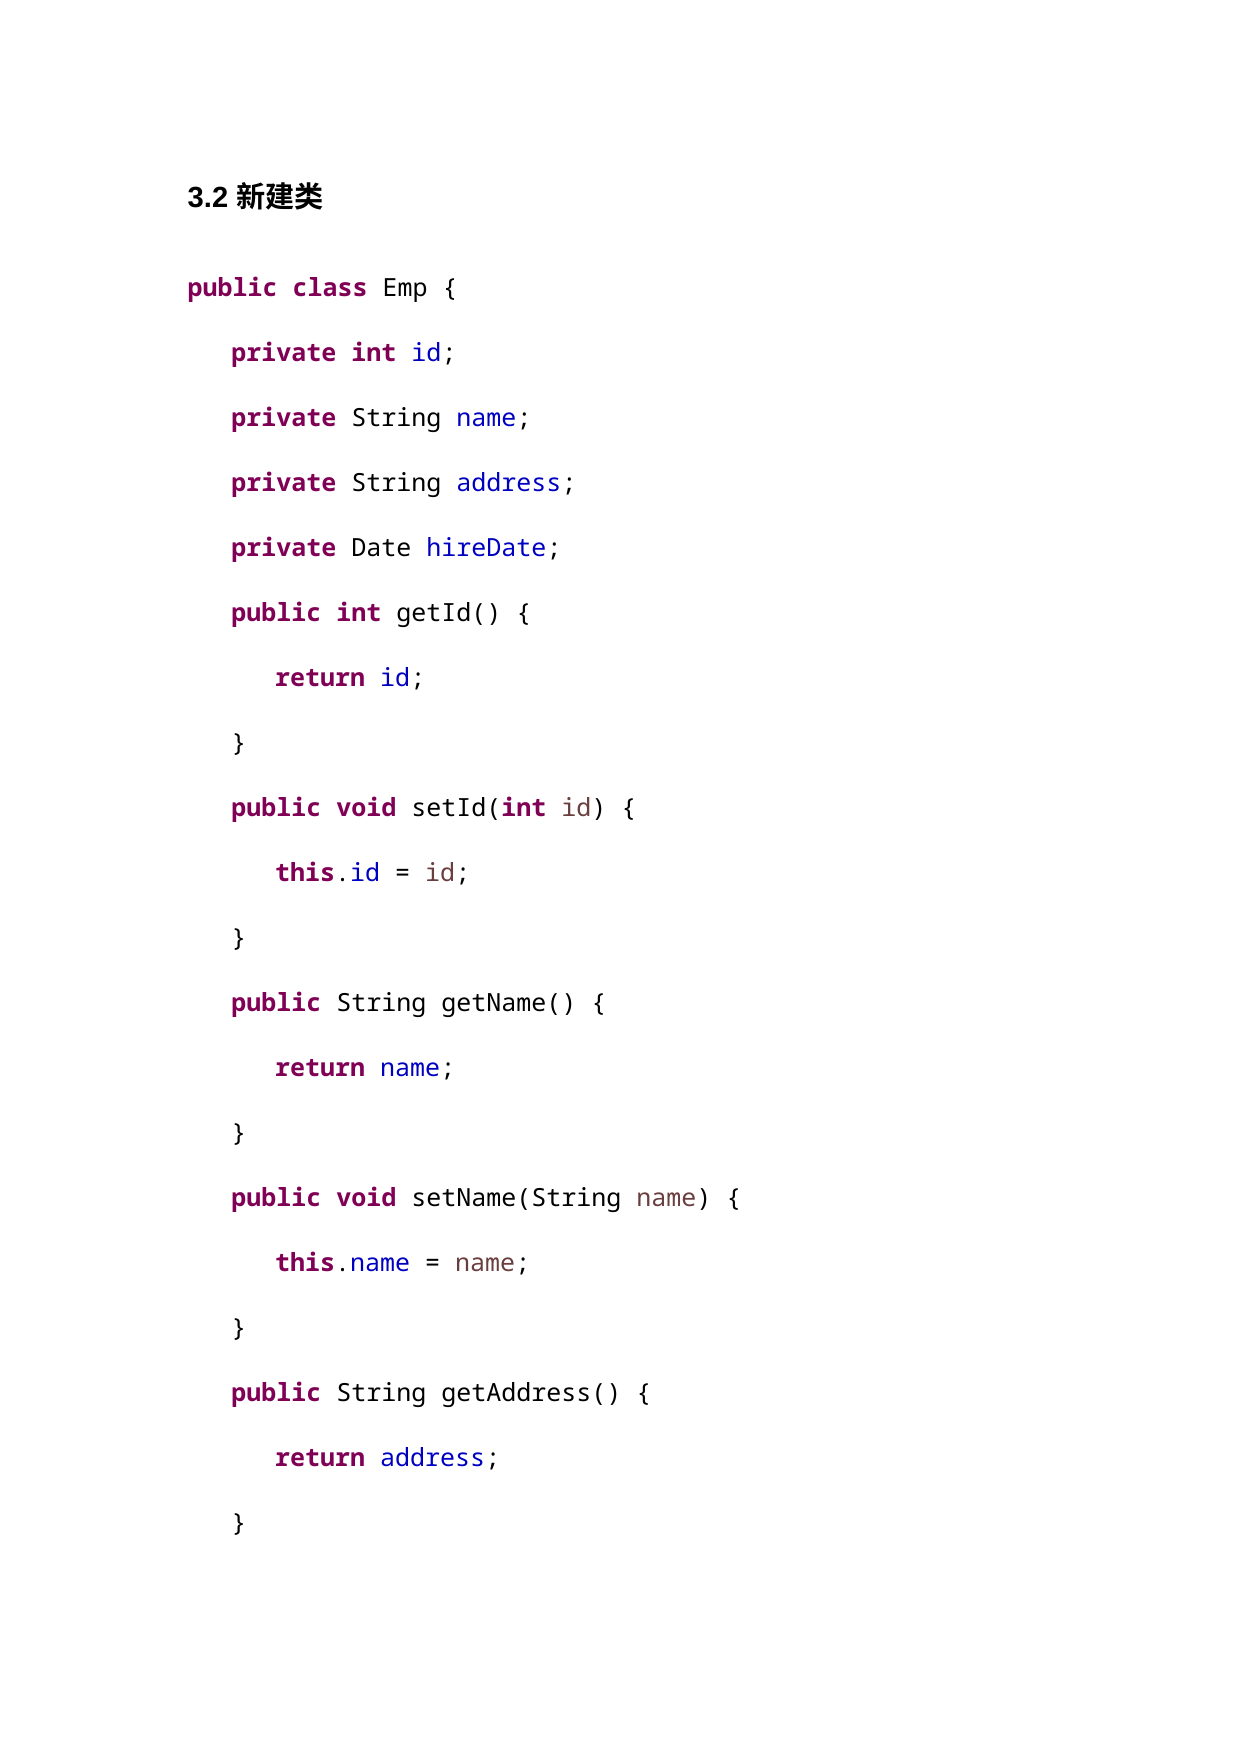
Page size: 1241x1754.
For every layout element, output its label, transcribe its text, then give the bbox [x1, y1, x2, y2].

text public void setName(String name) { [187, 1164, 1053, 1229]
text return address; [187, 1424, 1053, 1489]
text public String getName() { [187, 969, 1053, 1034]
text public int getId() { [187, 579, 1053, 644]
subtitle 3.2 新建类 [187, 162, 1053, 227]
text } [187, 709, 1053, 774]
text this.id = id; [187, 839, 1053, 904]
text public class Emp { [187, 254, 1053, 319]
text } [187, 1294, 1053, 1359]
text } [187, 904, 1053, 969]
text private String address; [187, 449, 1053, 514]
text public void setId(int id) { [187, 774, 1053, 839]
text return name; [187, 1034, 1053, 1099]
text return id; [187, 644, 1053, 709]
text } [187, 1099, 1053, 1164]
text } [187, 1489, 1053, 1554]
text private Date hireDate; [187, 514, 1053, 579]
text this.name = name; [187, 1229, 1053, 1294]
text private int id; [187, 319, 1053, 384]
text public String getAddress() { [187, 1359, 1053, 1424]
text private String name; [187, 384, 1053, 449]
